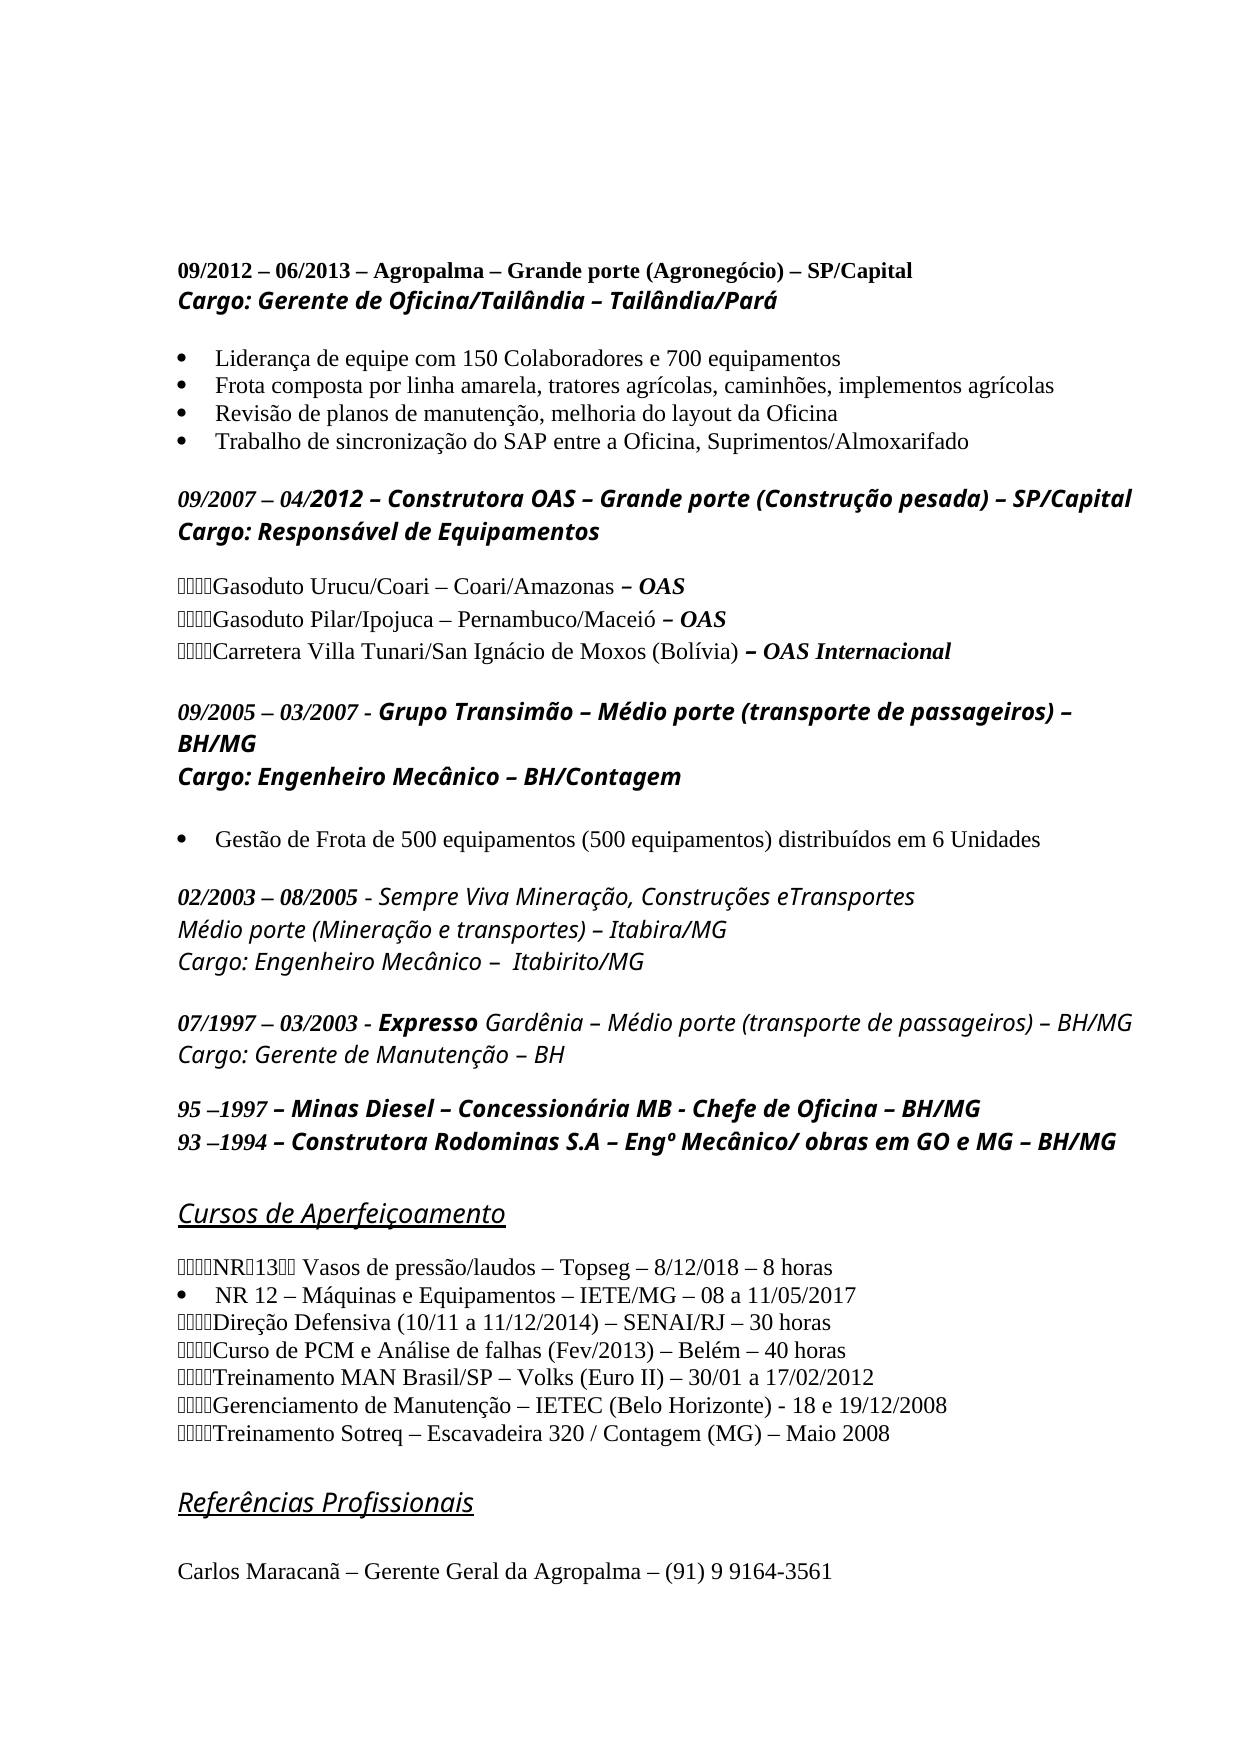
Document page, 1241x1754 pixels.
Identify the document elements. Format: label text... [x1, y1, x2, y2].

text Cargo: Gerente de Manutenção – BH [177, 1038, 1137, 1071]
text Gasoduto Urucu/Coari – Coari/Amazonas – OAS [177, 569, 1137, 601]
text 95 –1997 – Minas Diesel – Concessionária MB - Chefe de Oficina – BH/MG [177, 1092, 1137, 1125]
text 07/1997 – 03/2003 - Expresso Gardênia – Médio porte (transporte de passageiros) – BH/MG [177, 1005, 1137, 1038]
text Gasoduto Pilar/Ipojuca – Pernambuco/Maceió – OAS [177, 601, 1137, 634]
text Referências Profissionais [177, 1483, 1137, 1520]
list Liderança de equipe com 150 Colaboradores e 700 equipamentos [177, 344, 1137, 371]
list NR 12 – Máquinas e Equipamentos – IETE/MG – 08 a 11/05/2017 [177, 1281, 1137, 1308]
text Cargo: Responsável de Equipamentos [177, 514, 1137, 547]
text Treinamento Sotreq – Escavadeira 320 / Contagem (MG) – Maio 2008 [177, 1419, 1137, 1446]
text NR Vasos de pressão/laudos – Topseg – 8/12/018 – 8 horas [177, 1253, 1137, 1281]
text Cargo: Engenheiro Mecânico – BH/Contagem [177, 759, 1137, 792]
text Gerenciamento de Manutenção – IETEC (Belo Horizonte) - 18 e 19/12/2008 [177, 1391, 1137, 1419]
text Direção Defensiva (10/11 a 11/12/2014) – SENAI/RJ – 30 horas [177, 1308, 1137, 1336]
list Trabalho de sincronização do SAP entre a Oficina, Suprimentos/Almoxarifado [177, 427, 1137, 454]
list Revisão de planos de manutenção, melhoria do layout da Oficina [177, 399, 1137, 427]
text Carretera Villa Tunari/San Ignácio de Moxos (Bolívia) – OAS Internacional [177, 634, 1137, 667]
text Médio porte (Mineração e transportes) – Itabira/MG [177, 912, 1137, 945]
list Gestão de Frota de 500 equipamentos (500 equipamentos) distribuídos em 6 Unidades [177, 825, 1137, 852]
text Carlos Maracanã – Gerente Geral da Agropalma – (91) 9 9164-3561 [177, 1557, 1137, 1584]
text Curso de PCM e Análise de falhas (Fev/2013) – Belém – 40 horas [177, 1336, 1137, 1363]
text Cargo: Engenheiro Mecânico – Itabirito/MG [177, 945, 1137, 978]
list Frota composta por linha amarela, tratores agrícolas, caminhões, implementos agrícolas [177, 371, 1137, 399]
text 93 –1994 – Construtora Rodominas S.A – Engº Mecânico/ obras em GO e MG – BH/MG [177, 1125, 1137, 1157]
text 09/2007 – 04/2012 – Construtora OAS – Grande porte (Construção pesada) – SP/Capital [177, 482, 1137, 514]
text 02/2003 – 08/2005 - Sempre Viva Mineração, Construções eTransportes [177, 880, 1137, 912]
text Cargo: Gerente de Oficina/Tailândia – Tailândia/Pará [177, 284, 1137, 316]
text Cursos de Aperfeiçoamento [177, 1194, 1137, 1231]
text Treinamento MAN Brasil/SP – Volks (Euro II) – 30/01 a 17/02/2012 [177, 1363, 1137, 1391]
text 09/2005 – 03/2007 - Grupo Transimão – Médio porte (transporte de passageiros) – BH/MG [177, 694, 1137, 759]
text 09/2012 – 06/2013 – Agropalma – Grande porte (Agronegócio) – SP/Capital [177, 257, 1137, 284]
